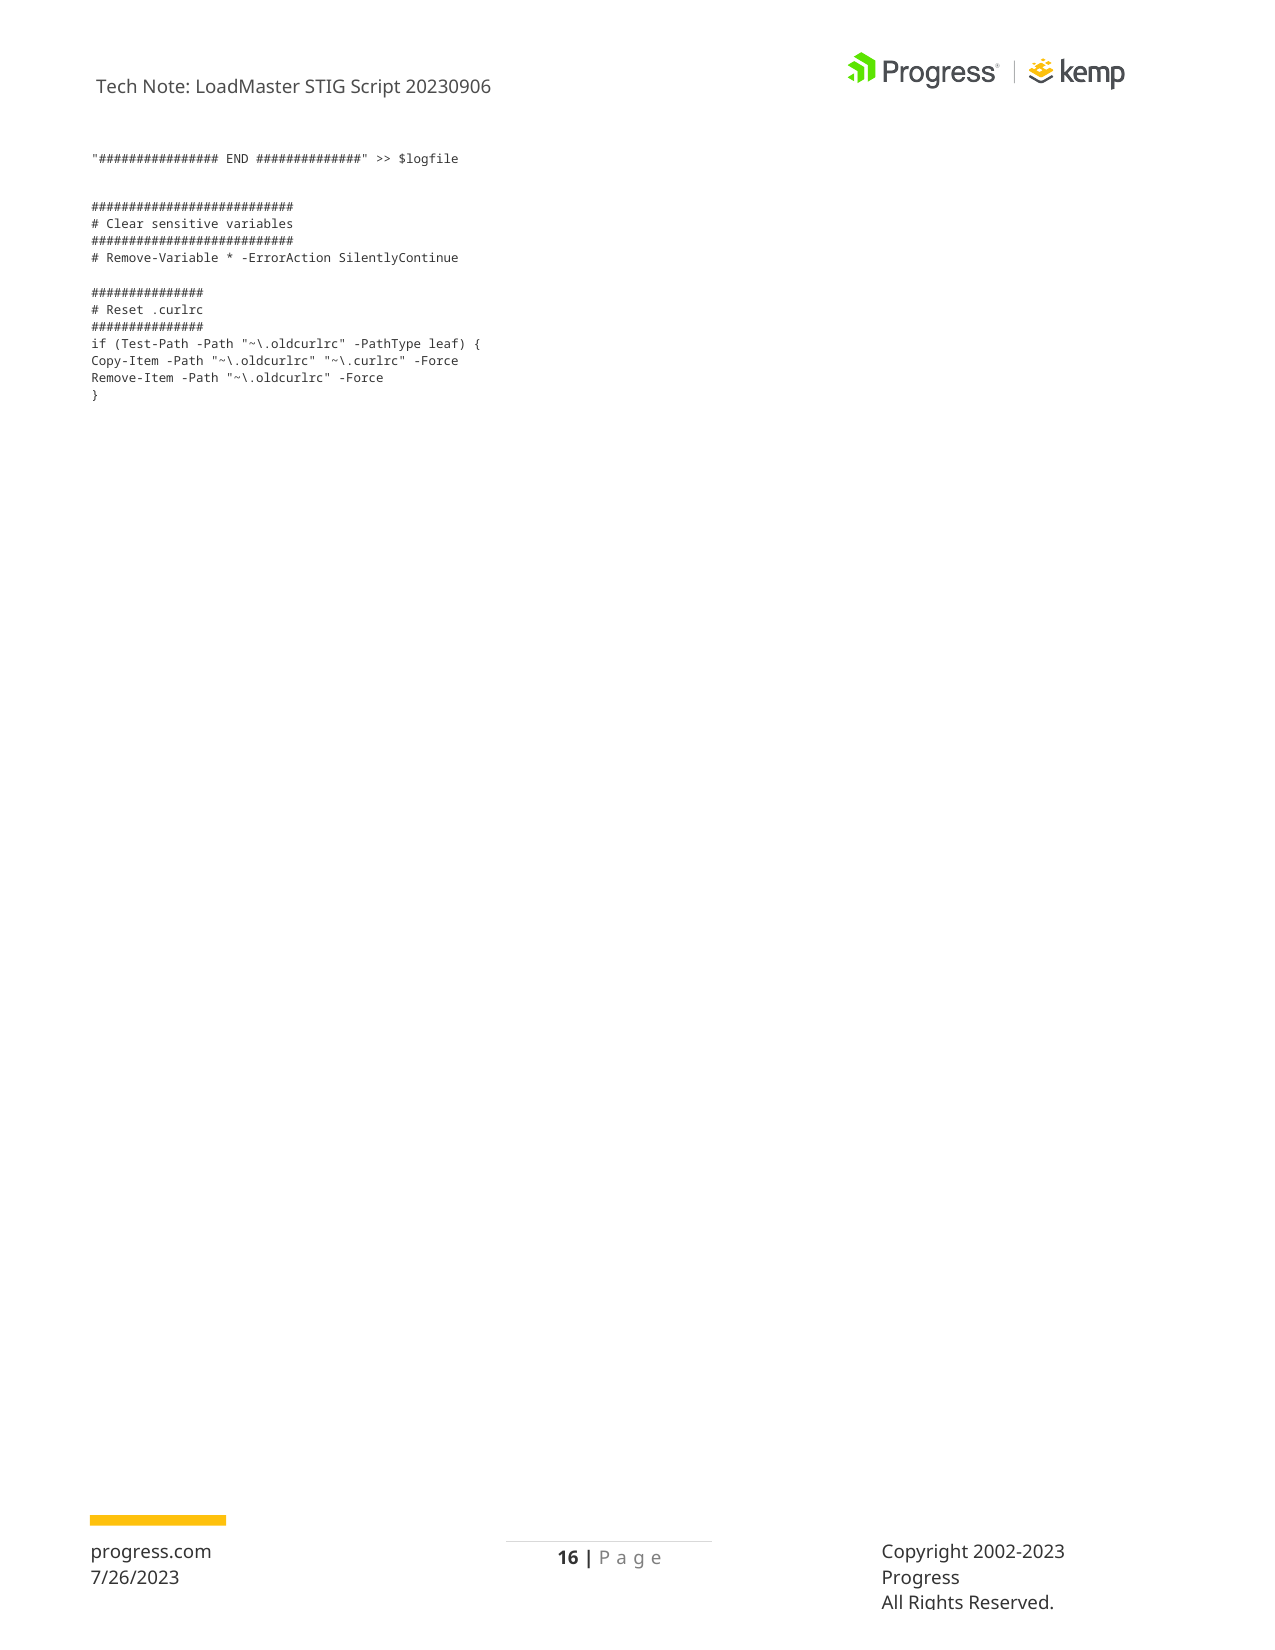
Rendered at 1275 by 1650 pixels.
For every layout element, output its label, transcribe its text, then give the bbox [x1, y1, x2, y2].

text "################ END ##############" >> $logfile [91, 150, 1125, 167]
text Remove-Item -Path "~\.oldcurlrc" -Force [91, 369, 1125, 386]
text if (Test-Path -Path "~\.oldcurlrc" -PathType leaf) { [91, 335, 1125, 352]
text ############### [91, 284, 1125, 301]
text Copy-Item -Path "~\.oldcurlrc" "~\.curlrc" -Force [91, 352, 1125, 369]
text ############### [91, 318, 1125, 335]
text # Clear sensitive variables [91, 215, 1125, 232]
text ########################### [91, 232, 1125, 249]
picture [847, 52, 1125, 90]
text # Reset .curlrc [91, 301, 1125, 318]
text } [91, 386, 1125, 403]
text ########################### [91, 198, 1125, 215]
text # Remove-Variable * -ErrorAction SilentlyContinue [91, 249, 1125, 267]
